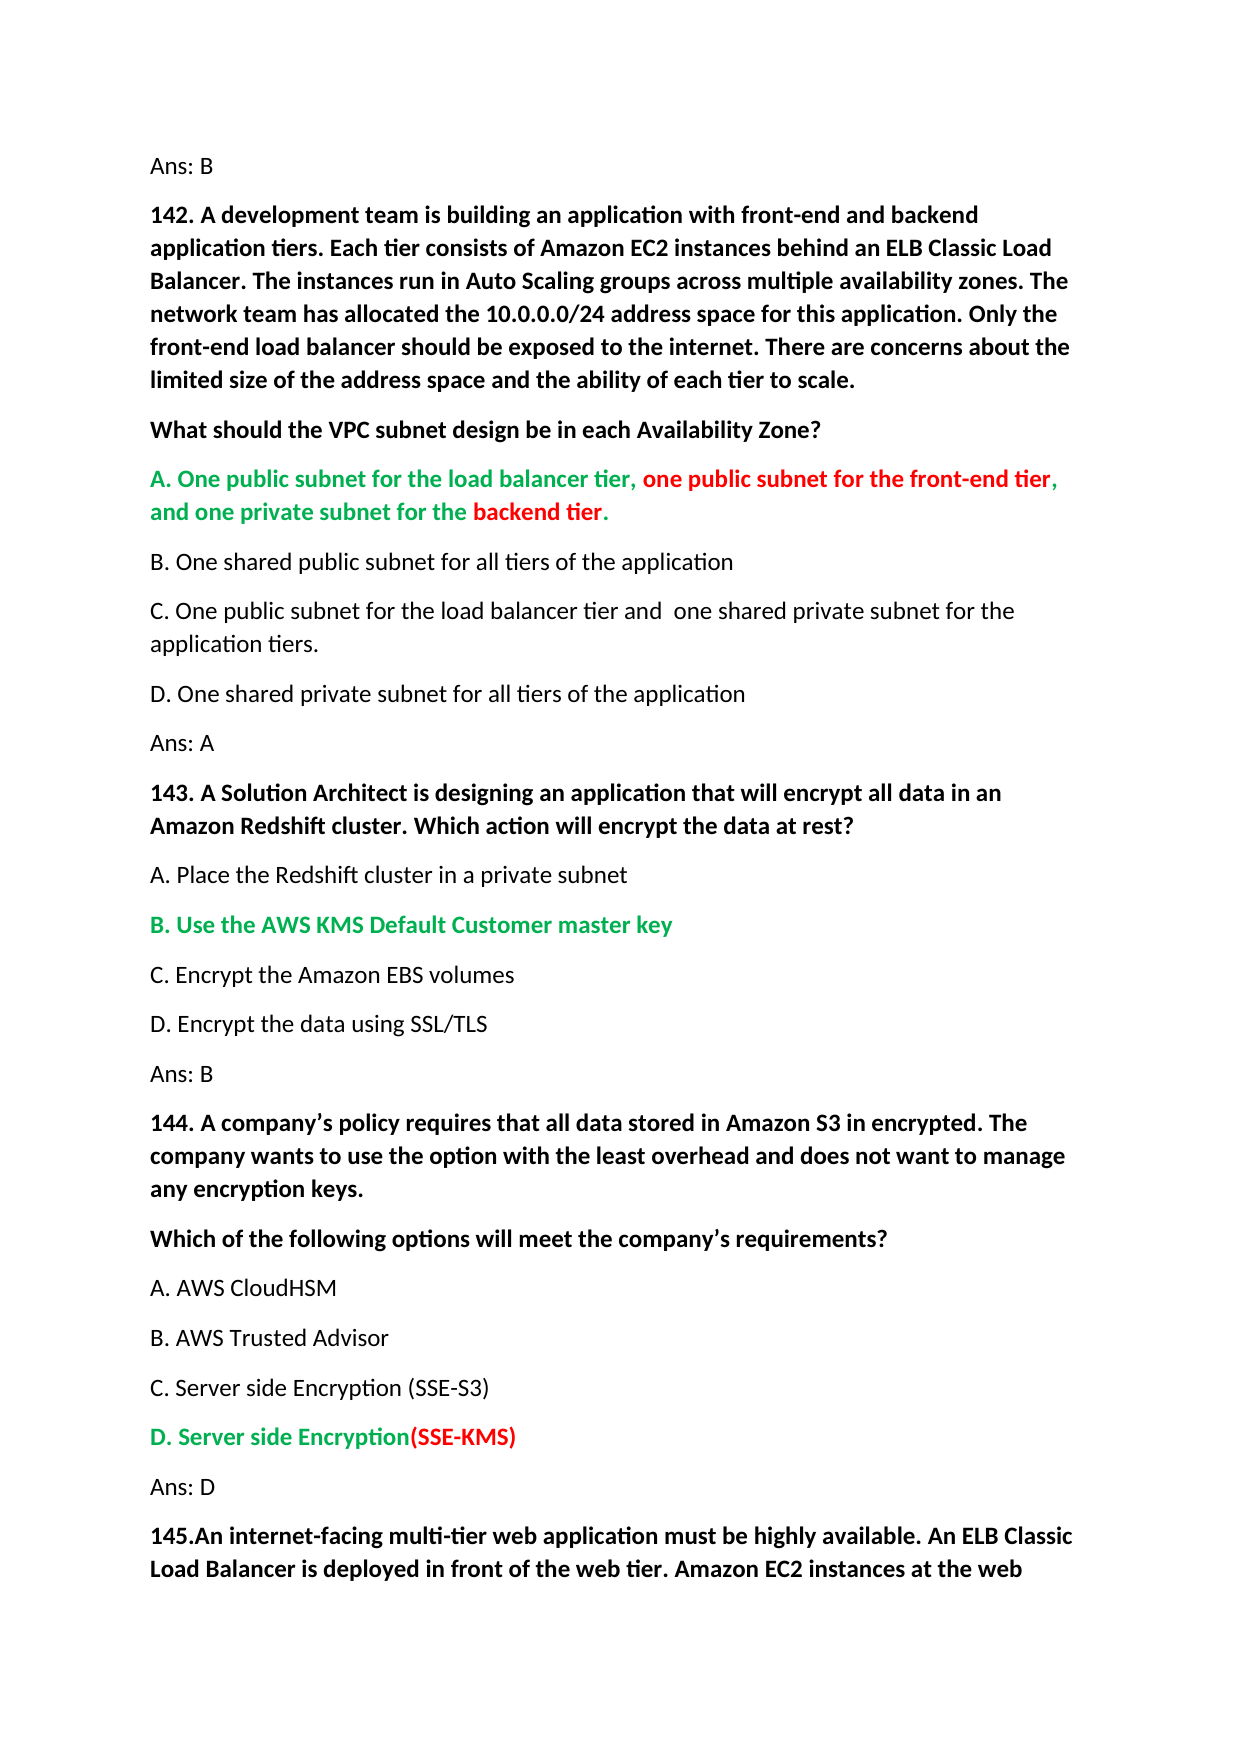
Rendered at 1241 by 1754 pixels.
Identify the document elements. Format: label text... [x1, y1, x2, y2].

text 144. A company’s policy requires that all data stored in Amazon S3 in encrypted. The company wants to use the option with the least overhead and does not want to manage any encryption keys. [150, 1107, 1090, 1204]
text D. One shared private subnet for all tiers of the application [150, 678, 1090, 708]
text Ans: D [150, 1471, 1090, 1501]
text 142. A development team is building an application with front-end and backend application tiers. Each tier consists of Amazon EC2 instances behind an ELB Classic Load Balancer. The instances run in Auto Scaling groups across multiple availability zones. The network team has allocated the 10.0.0.0/24 address space for this application. Only the front-end load balancer should be exposed to the internet. There are concerns about the limited size of the address space and the ability of each tier to scale. [150, 199, 1090, 395]
text D. Encrypt the data using SSL/TLS [150, 1008, 1090, 1039]
text A. One public subnet for the load balancer tier, one public subnet for the front-end tier, and one private subnet for the backend tier. [150, 463, 1090, 527]
text A. Place the Redshift cluster in a private subnet [150, 859, 1090, 890]
text B. AWS Trusted Advisor [150, 1322, 1090, 1353]
text Ans: B [150, 1058, 1090, 1088]
text Ans: B [150, 150, 1090, 181]
text A. AWS CloudHSM [150, 1272, 1090, 1303]
text B. Use the AWS KMS Default Customer master key [150, 909, 1090, 940]
text C. One public subnet for the load balancer tier and one shared private subnet for the application tiers. [150, 595, 1090, 659]
text What should the VPC subnet design be in each Availability Zone? [150, 414, 1090, 444]
text Ans: A [150, 727, 1090, 758]
text Which of the following options will meet the company’s requirements? [150, 1223, 1090, 1253]
text D. Server side Encryption(SSE-KMS) [150, 1421, 1090, 1452]
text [150, 1520, 1090, 1584]
text C. Server side Encryption (SSE-S3) [150, 1372, 1090, 1402]
text 143. A Solution Architect is designing an application that will encrypt all data in an Amazon Redshift cluster. Which action will encrypt the data at rest? [150, 777, 1090, 841]
text C. Encrypt the Amazon EBS volumes [150, 959, 1090, 989]
text B. One shared public subnet for all tiers of the application [150, 546, 1090, 576]
